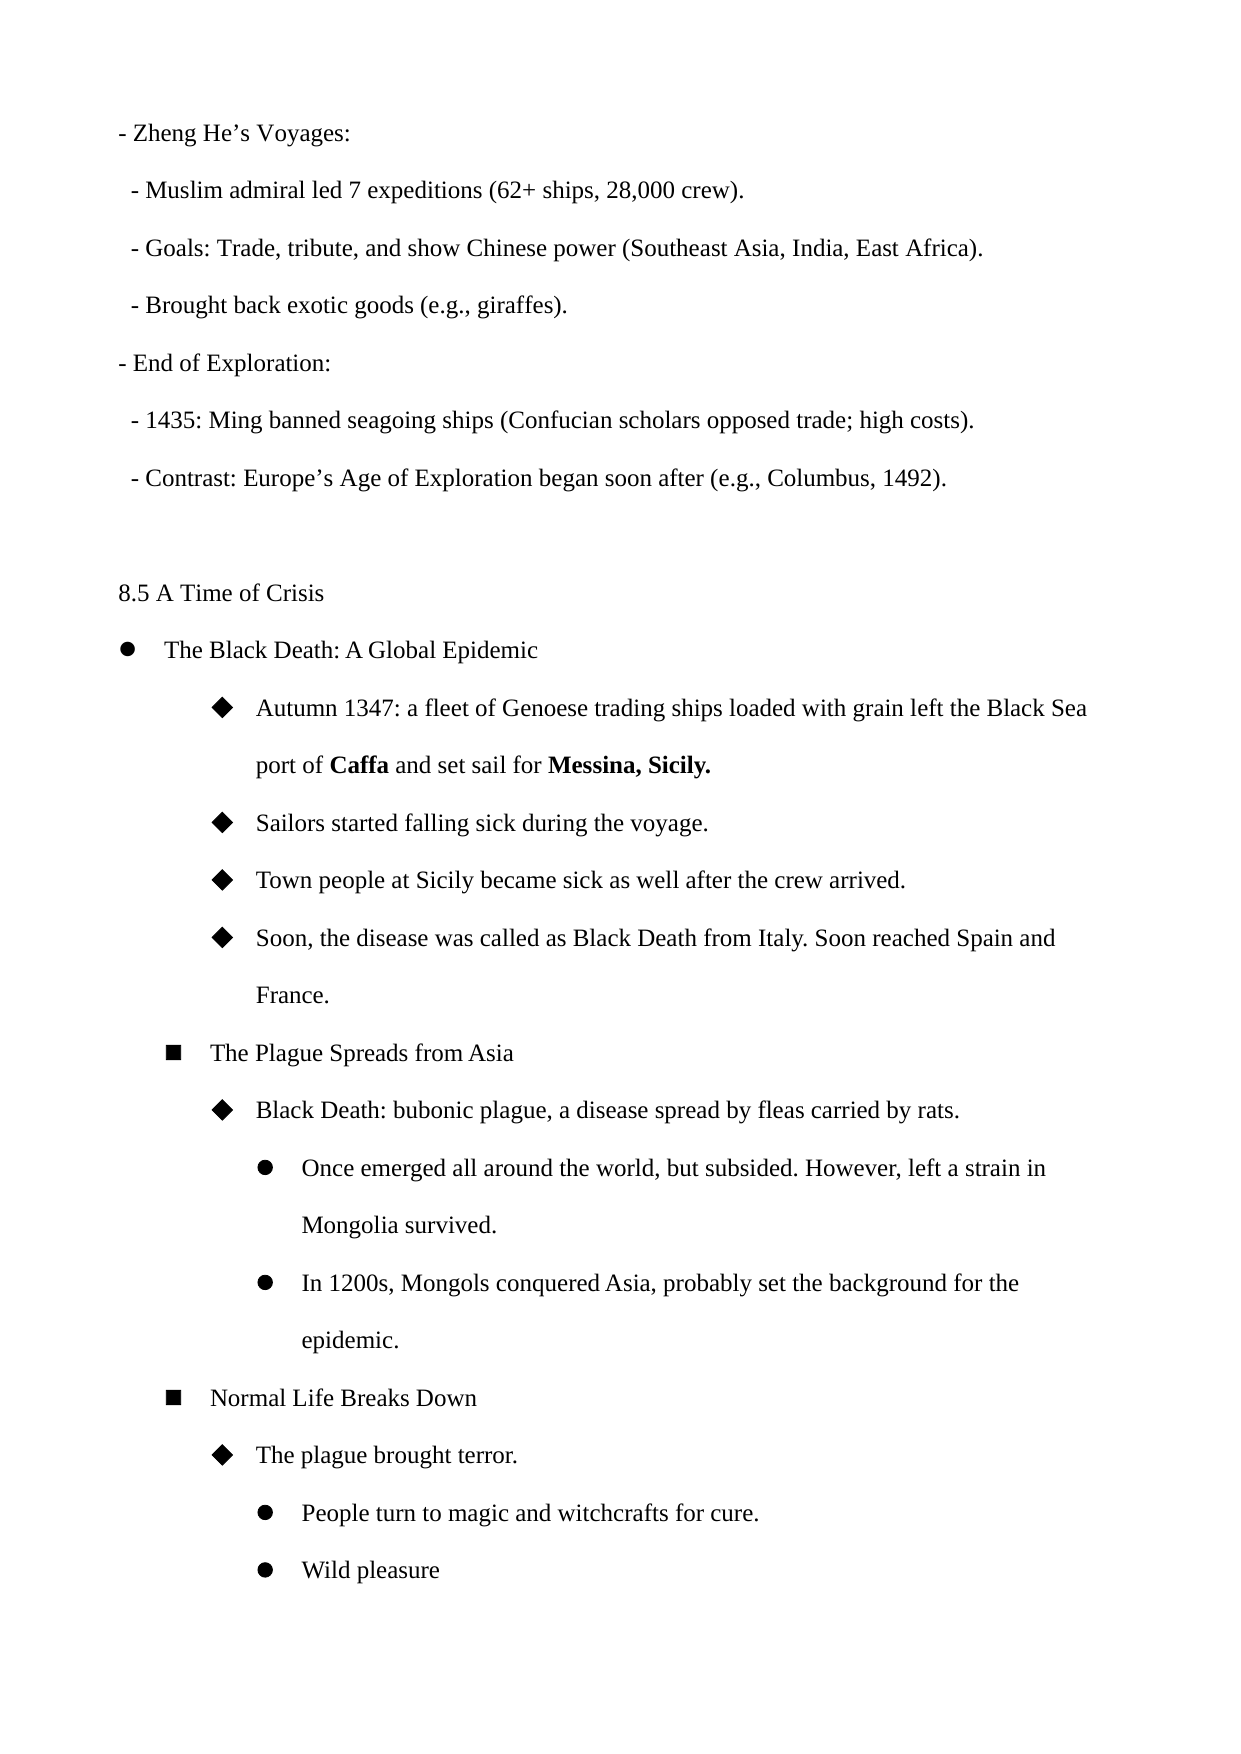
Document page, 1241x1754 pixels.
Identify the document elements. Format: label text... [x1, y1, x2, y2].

text - Muslim admiral led 7 expeditions (62+ ships, 28,000 crew). [118, 176, 1122, 204]
list The Plague Spreads from Asia [164, 1038, 1122, 1067]
text - Contrast: Europe’s Age of Exploration began soon after (e.g., Columbus, 1492). [118, 463, 1122, 492]
list Town people at Sicily became sick as well after the crew arrived. [210, 866, 1122, 894]
list Black Death: bubonic plague, a disease spread by fleas carried by rats. [210, 1096, 1122, 1124]
list Wild pleasure [256, 1556, 1122, 1584]
list The Black Death: A Global Epidemic [118, 636, 1122, 664]
list Sailors started falling sick during the voyage. [210, 808, 1122, 837]
list Soon, the disease was called as Black Death from Italy. Soon reached Spain and France. [210, 923, 1122, 1009]
list In 1200s, Mongols conquered Asia, probably set the background for the epidemic. [256, 1268, 1122, 1354]
text - End of Exploration: [118, 348, 1122, 377]
text - 1435: Ming banned seagoing ships (Confucian scholars opposed trade; high costs). [118, 406, 1122, 434]
text - Zheng He’s Voyages: [118, 118, 1122, 147]
list The plague brought terror. [210, 1441, 1122, 1469]
list Normal Life Breaks Down [164, 1383, 1122, 1412]
list Autumn 1347: a fleet of Genoese trading ships loaded with grain left the Black Sea port of Caffa and set sail for Messina, Sicily. [210, 693, 1122, 779]
list Once emerged all around the world, but subsided. However, left a strain in Mongolia survived. [256, 1153, 1122, 1239]
text - Brought back exotic goods (e.g., giraffes). [118, 291, 1122, 319]
list People turn to magic and witchcrafts for cure. [256, 1498, 1122, 1527]
text 8.5 A Time of Crisis [118, 578, 1122, 607]
text - Goals: Trade, tribute, and show Chinese power (Southeast Asia, India, East Africa). [118, 233, 1122, 262]
